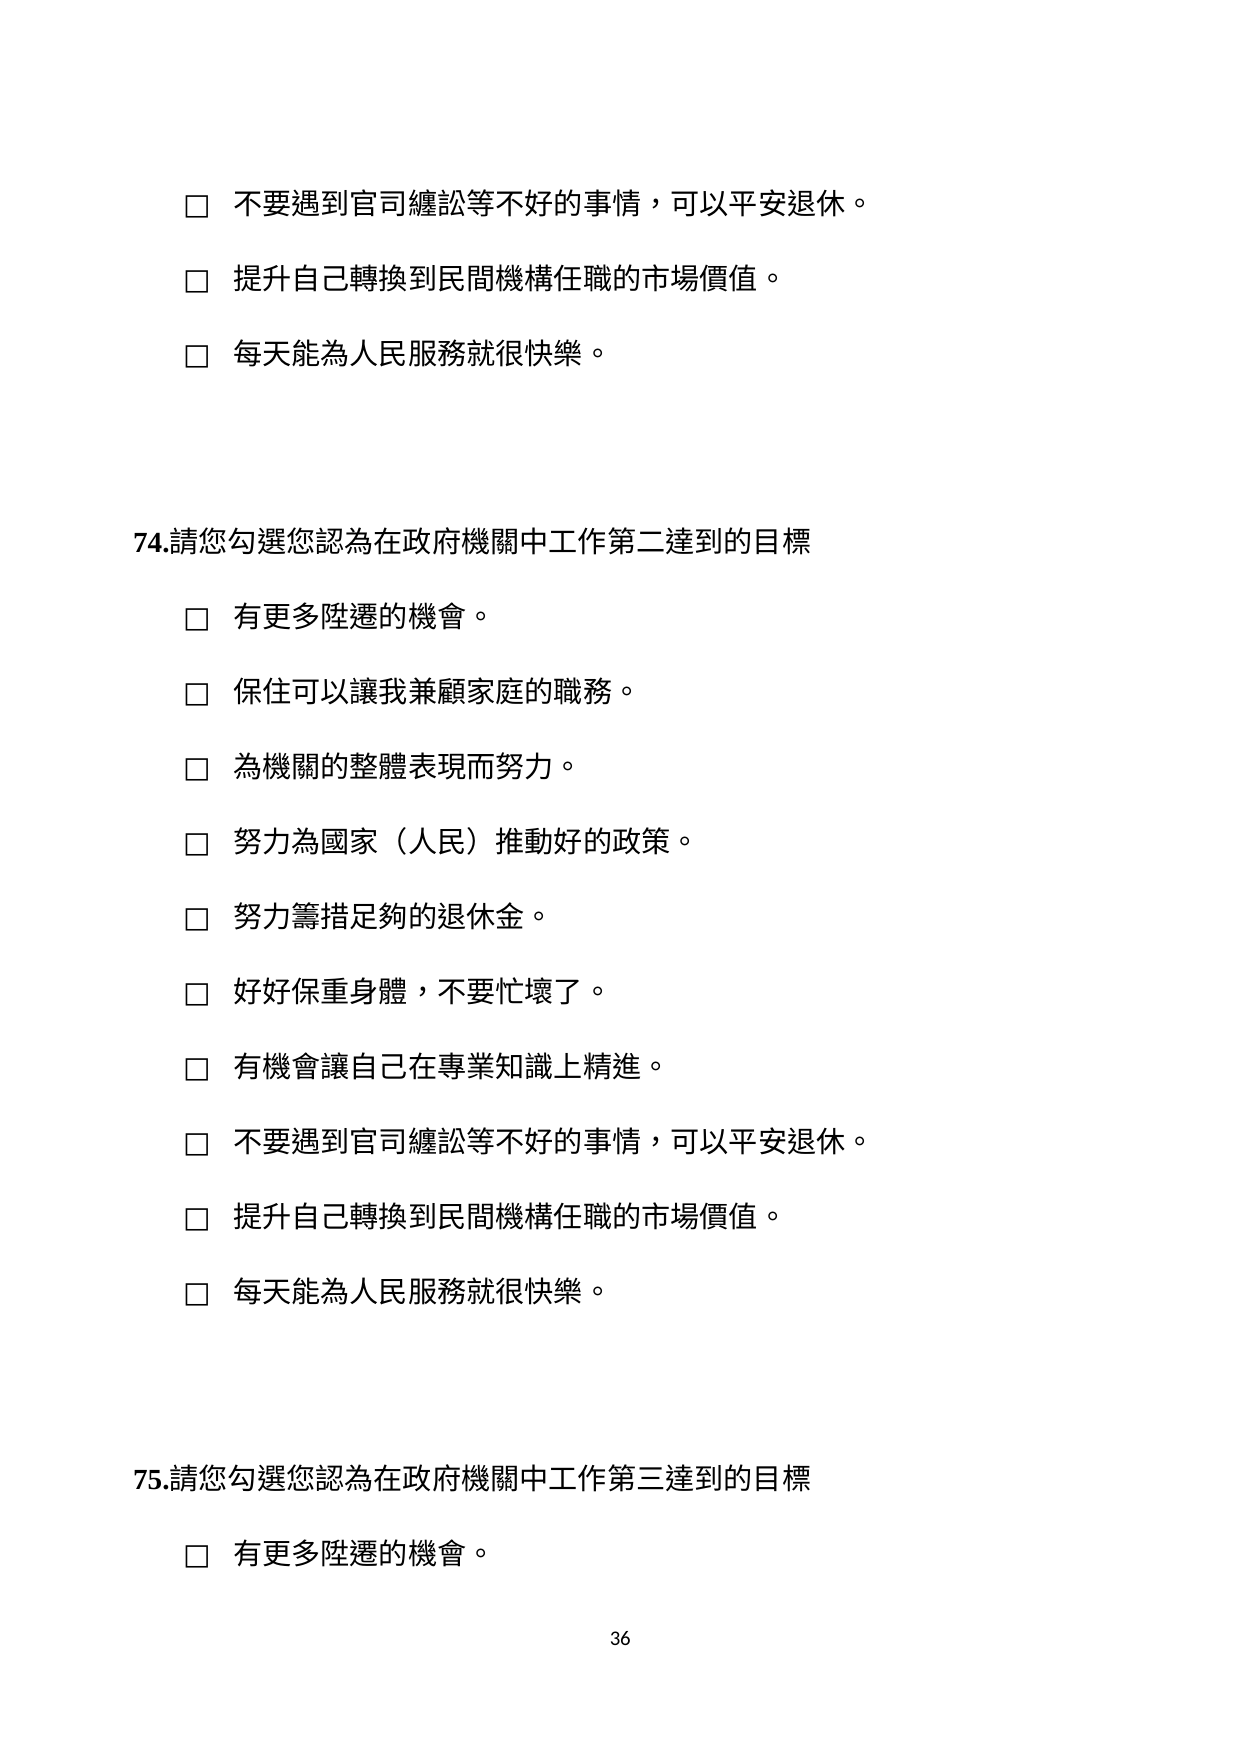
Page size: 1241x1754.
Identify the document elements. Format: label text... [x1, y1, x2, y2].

list 好好保重身體，不要忙壞了。 [183, 952, 1107, 1027]
list 有更多陞遷的機會。 [183, 577, 1107, 652]
list 請您勾選您認為在政府機關中工作第二達到的目標 [133, 502, 1107, 577]
list 提升自己轉換到民間機構任職的市場價值。 [183, 1177, 1107, 1252]
list 每天能為人民服務就很快樂。 [183, 1252, 1107, 1327]
list 保住可以讓我兼顧家庭的職務。 [183, 652, 1107, 727]
list 努力籌措足夠的退休金。 [183, 877, 1107, 952]
list 不要遇到官司纏訟等不好的事情，可以平安退休。 [183, 164, 1107, 239]
list 有更多陞遷的機會。 [183, 1514, 1107, 1589]
list 有機會讓自己在專業知識上精進。 [183, 1027, 1107, 1102]
list 努力為國家（人民）推動好的政策。 [183, 802, 1107, 877]
list 不要遇到官司纏訟等不好的事情，可以平安退休。 [183, 1102, 1107, 1177]
list 提升自己轉換到民間機構任職的市場價值。 [183, 239, 1107, 314]
list 為機關的整體表現而努力。 [183, 727, 1107, 802]
list 每天能為人民服務就很快樂。 [183, 314, 1107, 389]
list 請您勾選您認為在政府機關中工作第三達到的目標 [133, 1439, 1107, 1514]
